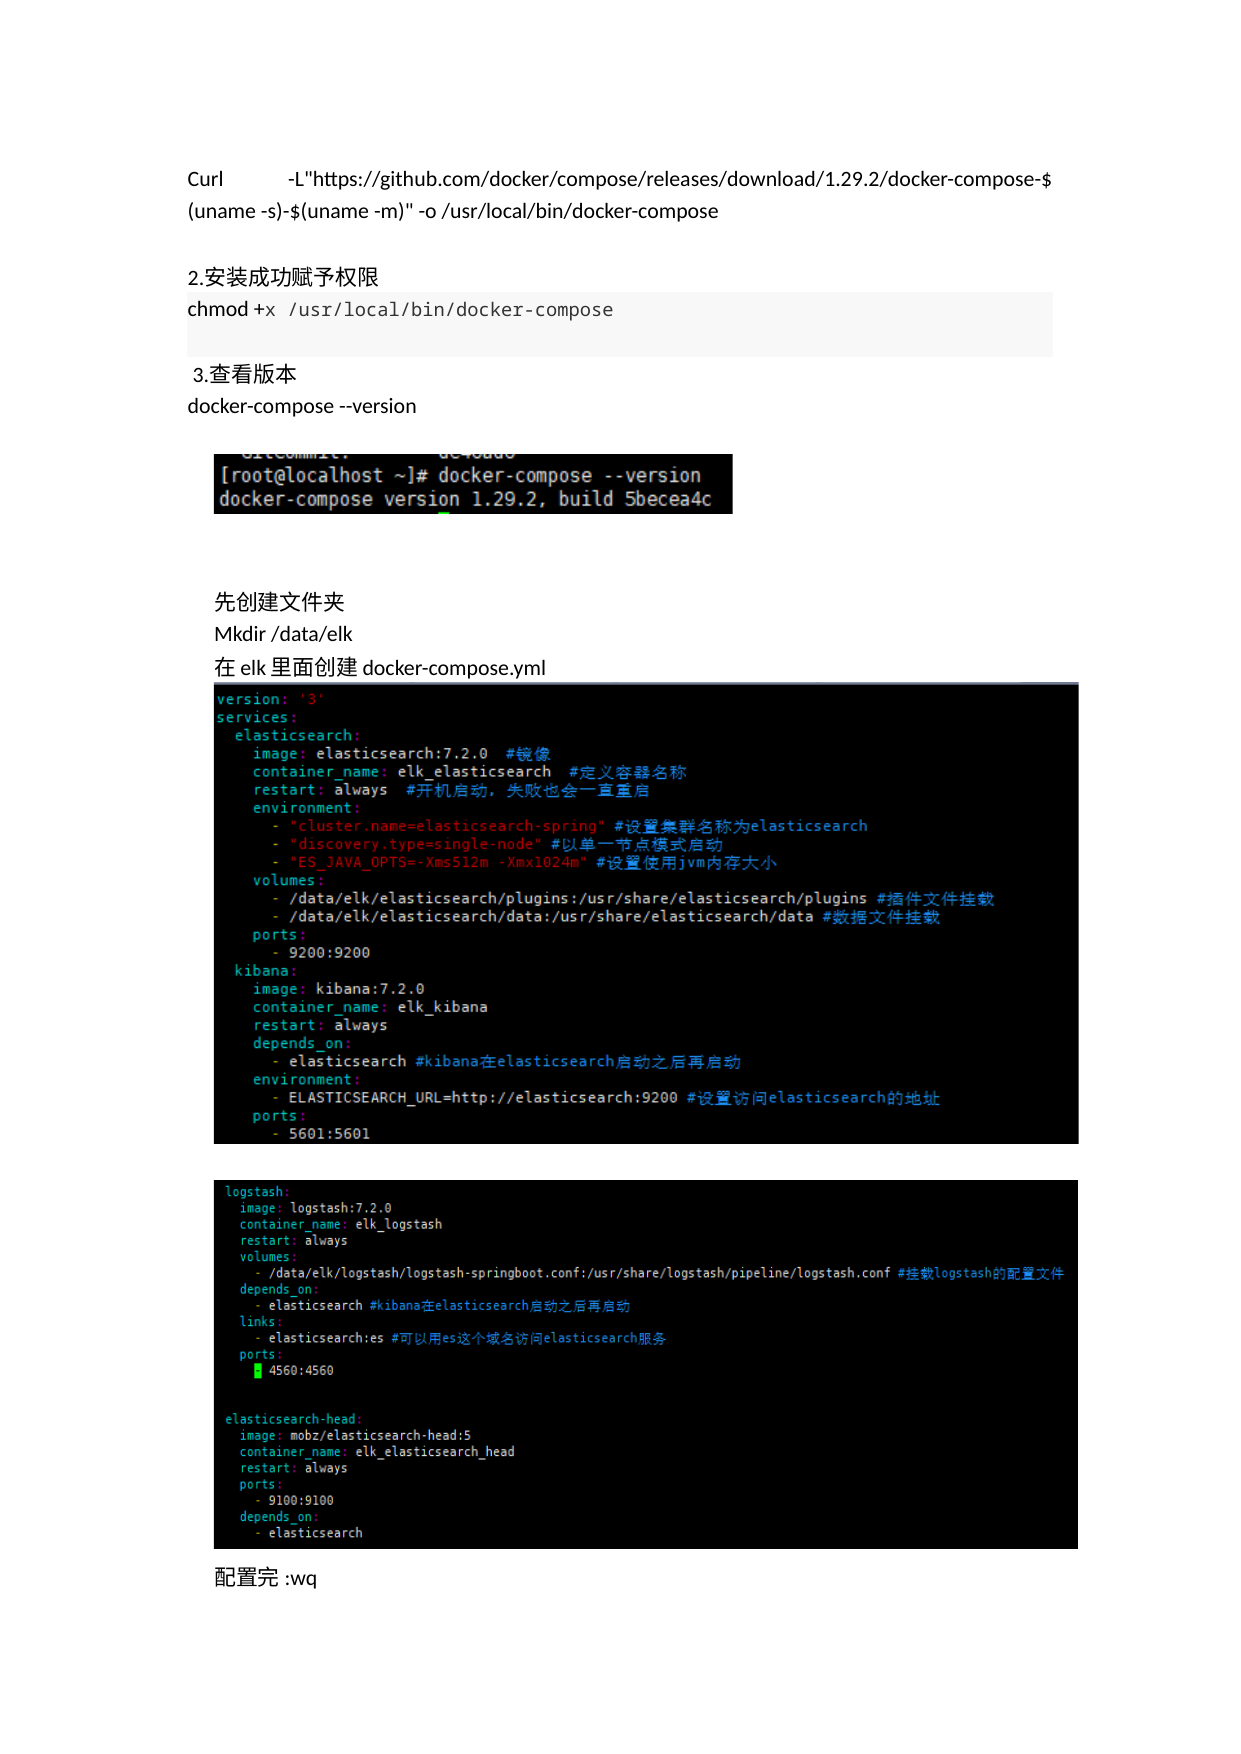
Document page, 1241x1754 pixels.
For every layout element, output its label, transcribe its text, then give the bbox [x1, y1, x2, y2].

text chmod +x /usr/local/bin/docker-compose [187, 292, 1053, 324]
text 3.查看版本 [187, 357, 1053, 389]
text Curl -L"https://github.com/docker/compose/releases/download/1.29.2/docker-compose-$(uname -s)-$(uname -m)" -o /usr/local/bin/docker-compose [187, 162, 1053, 227]
text Mkdir /data/elk [187, 617, 1053, 649]
text docker-compose --version [187, 389, 1053, 422]
picture [213, 454, 733, 514]
picture [213, 1180, 1078, 1549]
picture [213, 682, 1079, 1144]
text 2.安装成功赋予权限 [187, 259, 1053, 292]
text 先创建文件夹 [187, 584, 1053, 617]
text 在elk里面创建docker-compose.yml [187, 649, 1053, 682]
